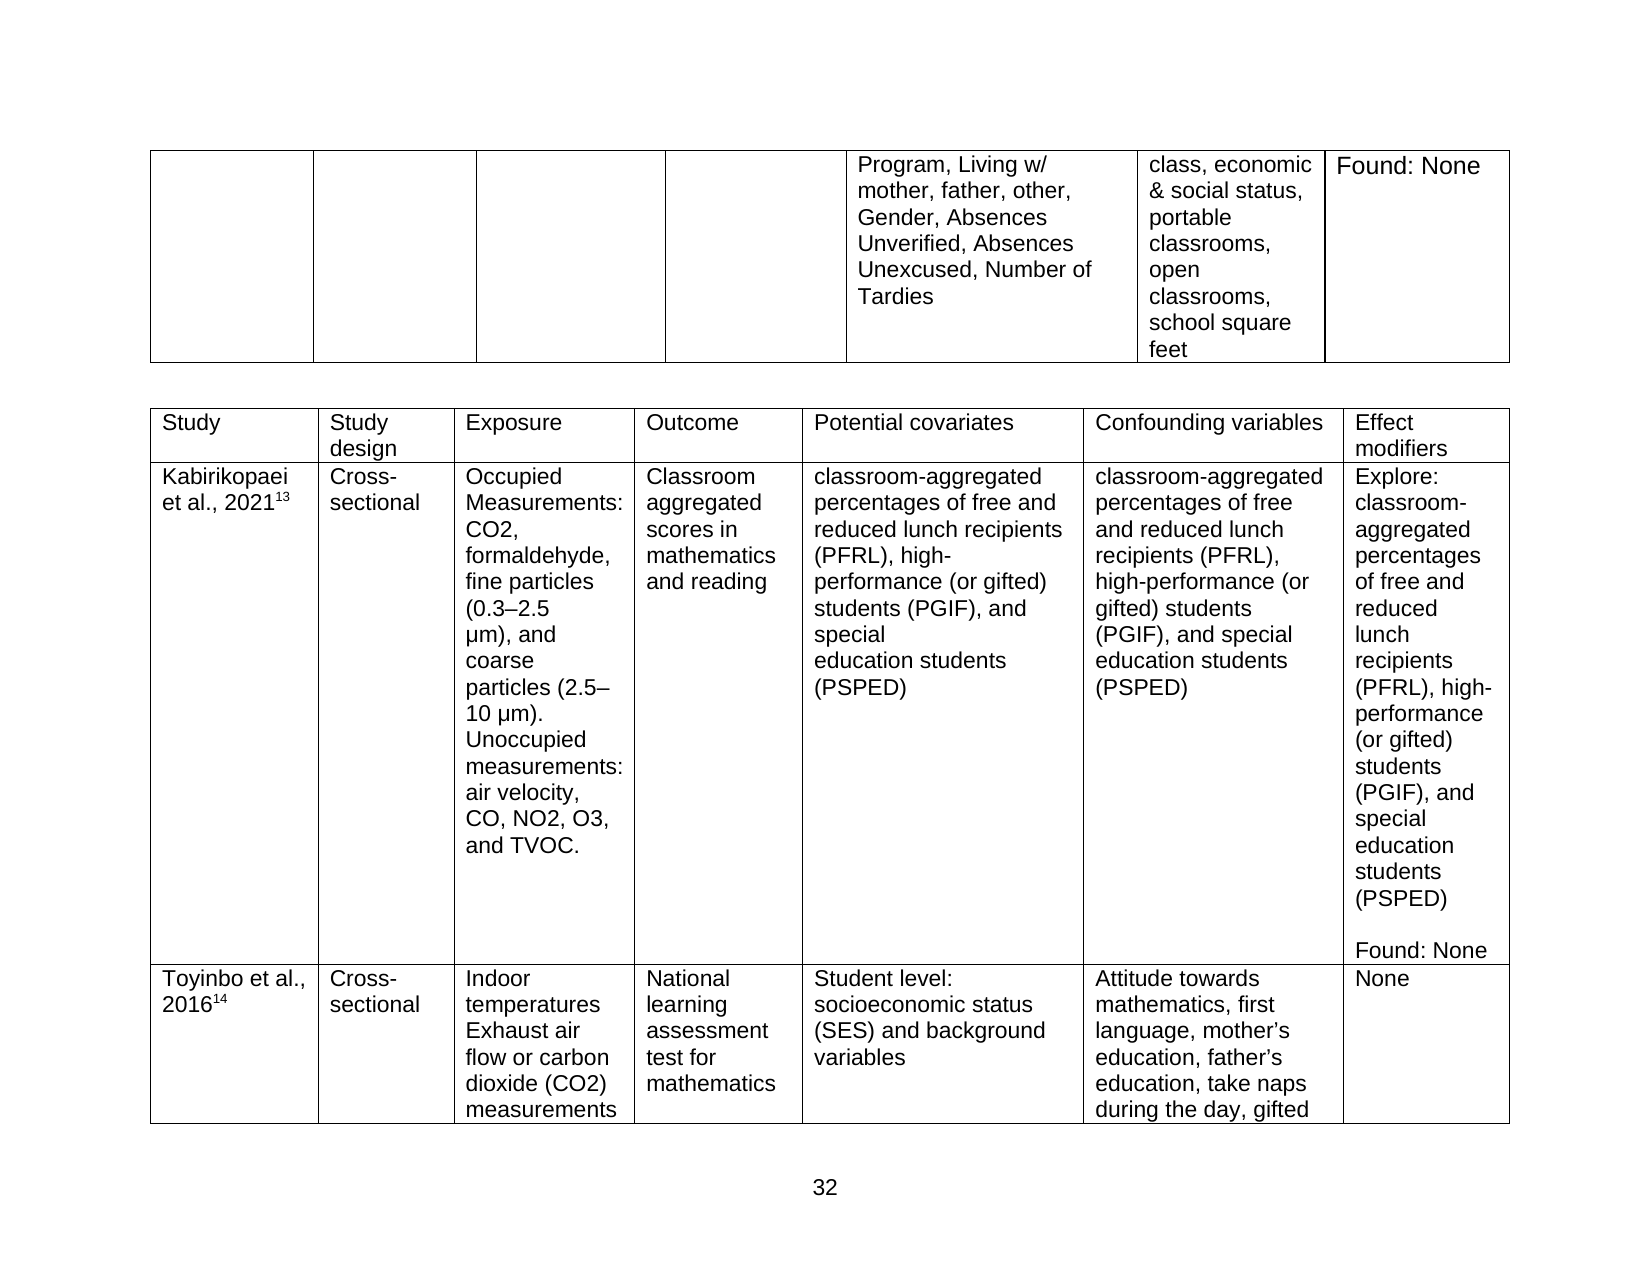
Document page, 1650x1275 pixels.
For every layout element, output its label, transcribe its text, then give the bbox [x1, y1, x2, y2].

table_cell Cross-sectional [319, 463, 454, 963]
table_cell Explore: classroom-aggregated percentages of free and reduced lunch recipients (PFRL), high-performance (or gifted) students (PGIF), and special education students (PSPED) Found: None [1344, 463, 1509, 963]
table_header Exposure [455, 409, 634, 462]
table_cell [1138, 151, 1324, 362]
table_header Study design [319, 409, 454, 462]
table_cell Occupied Measurements: CO2, formaldehyde, fine particles (0.3–2.5 μm), and coarse particles (2.5–10 μm). Unoccupied measurements: air velocity, CO, NO2, O3, and TVOC. [455, 463, 634, 963]
table_header Effect modifiers [1344, 409, 1509, 462]
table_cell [803, 965, 1083, 1123]
table_cell Kabirikopaei et al., 202113 [151, 463, 318, 963]
table_header Outcome [635, 409, 802, 462]
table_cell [151, 151, 313, 362]
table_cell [1084, 965, 1343, 1123]
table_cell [666, 151, 846, 362]
table_cell [314, 151, 476, 362]
table_cell classroom-aggregated percentages of free and reduced lunch recipients (PFRL), high-performance (or gifted) students (PGIF), and special education students (PSPED) [1084, 463, 1343, 963]
table_header Confounding variables [1084, 409, 1343, 462]
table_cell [1326, 151, 1509, 362]
table_cell Classroom aggregated scores in mathematics and reading [635, 463, 802, 963]
table_cell None [1344, 965, 1509, 1123]
table_header Potential covariates [803, 409, 1083, 462]
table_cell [151, 965, 318, 1123]
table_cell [847, 151, 1137, 362]
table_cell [635, 965, 802, 1123]
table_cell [455, 965, 634, 1123]
table_cell Cross-sectional [319, 965, 454, 1123]
table_cell classroom-aggregated percentages of free and reduced lunch recipients (PFRL), high-performance (or gifted) students (PGIF), and special education students (PSPED) [803, 463, 1083, 963]
table_header Study [151, 409, 318, 462]
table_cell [477, 151, 665, 362]
